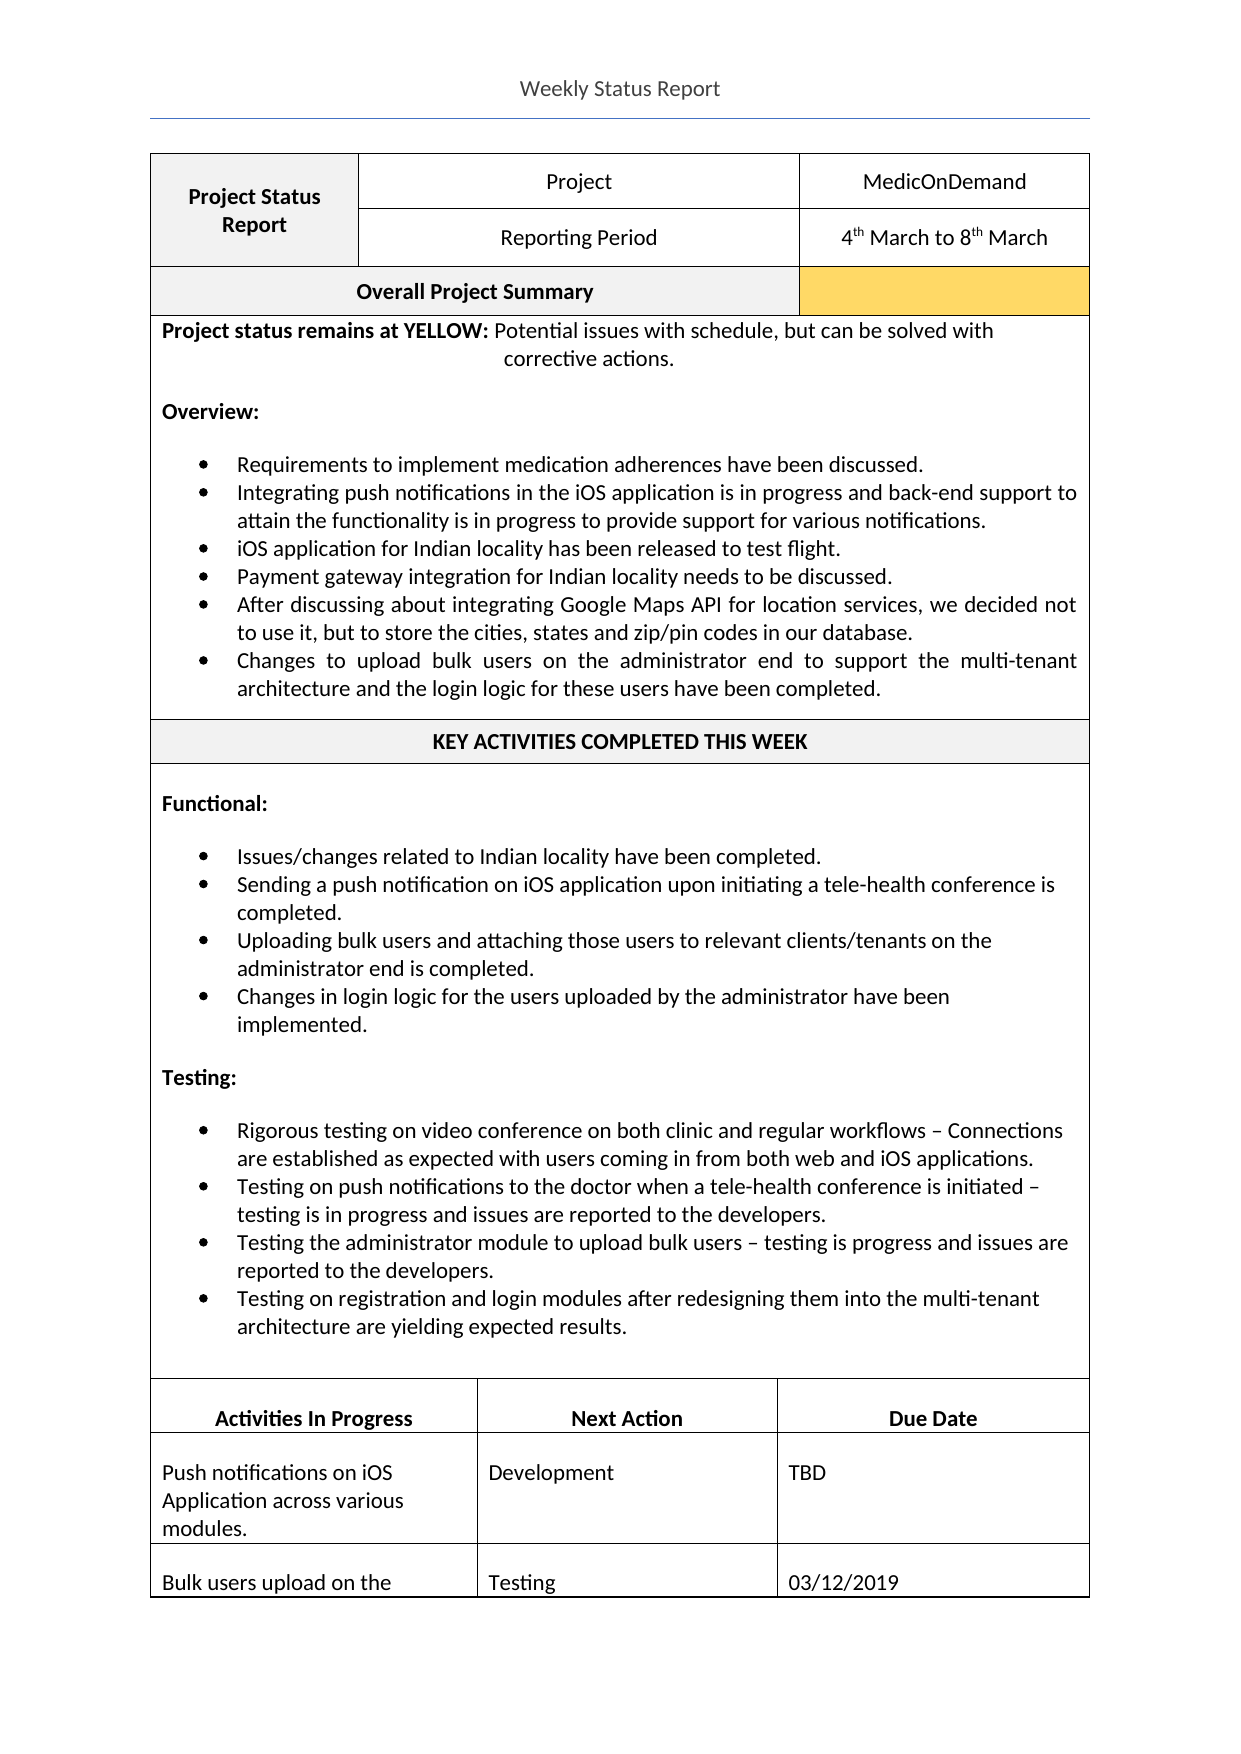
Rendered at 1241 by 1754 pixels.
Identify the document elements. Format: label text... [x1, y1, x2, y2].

table_cell Overall Project Summary [151, 267, 799, 315]
table_header Project [359, 154, 799, 208]
table_cell Next Action [478, 1379, 777, 1432]
table_cell Activities In Progress [151, 1379, 477, 1432]
table_header Project Status Report [151, 154, 358, 266]
table_header MedicOnDemand [800, 154, 1089, 208]
table_cell TBD [778, 1433, 1089, 1542]
table_cell KEY ACTIVITIES COMPLETED THIS WEEK [151, 720, 1089, 763]
table_cell [800, 267, 1089, 315]
table_cell 03/12/2019 [778, 1544, 1089, 1596]
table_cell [151, 1544, 477, 1596]
table_cell Functional: Issues/changes related to Indian locality have been completed. Sending a push notification on iOS application upon initiating a tele-health conference is completed. Uploading bulk users and attaching those users to relevant clients/tenants on the administrator end is completed. Changes in login logic for the users uploaded by the administrator have been implemented. Testing: Rigorous testing on video conference on both clinic and regular workflows – Connections are established as expected with users coming in from both web and iOS applications. Testing on push notifications to the doctor when a tele-health conference is initiated – testing is in progress and issues are reported to the developers. Testing the administrator module to upload bulk users – testing is progress and issues are reported to the developers. Testing on registration and login modules after redesigning them into the multi-tenant architecture are yielding expected results. [151, 764, 1089, 1378]
table_cell Testing [478, 1544, 777, 1596]
table_cell 4th March to 8th March [800, 209, 1089, 266]
table_cell Reporting Period [359, 209, 799, 266]
table_cell Project status remains at YELLOW: Potential issues with schedule, but can be solved with corrective actions. Overview: Requirements to implement medication adherences have been discussed. Integrating push notifications in the iOS application is in progress and back-end support to attain the functionality is in progress to provide support for various notifications. iOS application for Indian locality has been released to test flight. Payment gateway integration for Indian locality needs to be discussed. After discussing about integrating Google Maps API for location services, we decided not to use it, but to store the cities, states and zip/pin codes in our database. Changes to upload bulk users on the administrator end to support the multi-tenant architecture and the login logic for these users have been completed. [151, 316, 1089, 719]
table_cell Development [478, 1433, 777, 1542]
table_cell Due Date [778, 1379, 1089, 1432]
table_cell Push notifications on iOS Application across various modules. [151, 1433, 477, 1542]
